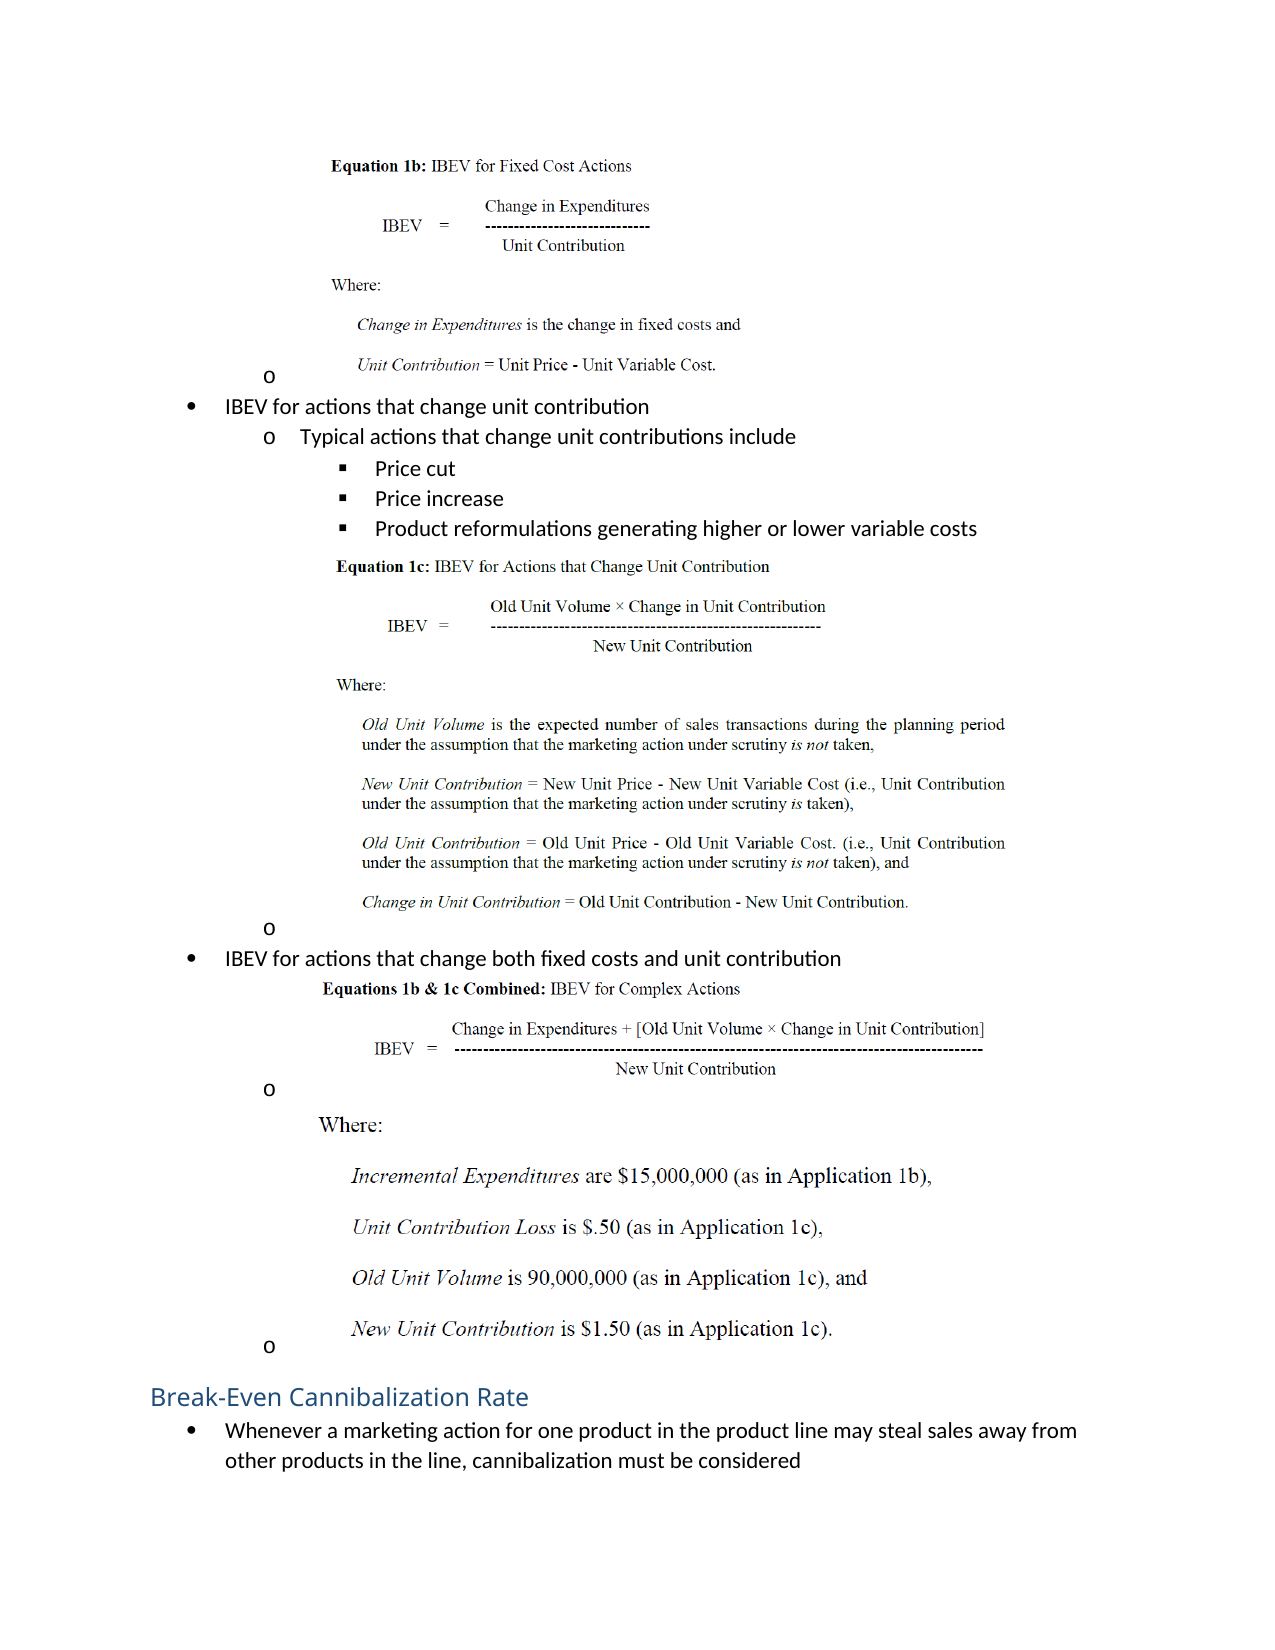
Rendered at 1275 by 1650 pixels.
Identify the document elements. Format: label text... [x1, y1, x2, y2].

subtitle Break-Even Cannibalization Rate [150, 1379, 1125, 1413]
list Price cut [337, 454, 1125, 482]
list Product reformulations generating higher or lower variable costs [337, 514, 1125, 542]
list Price increase [337, 484, 1125, 512]
list Whenever a marketing action for one product in the product line may steal sales away from other products in the line, cannibalization must be considered [187, 1416, 1125, 1474]
list Typical actions that change unit contributions include [262, 422, 1125, 451]
list IBEV for actions that change both fixed costs and unit contribution [187, 944, 1125, 972]
list IBEV for actions that change unit contribution [187, 392, 1125, 420]
